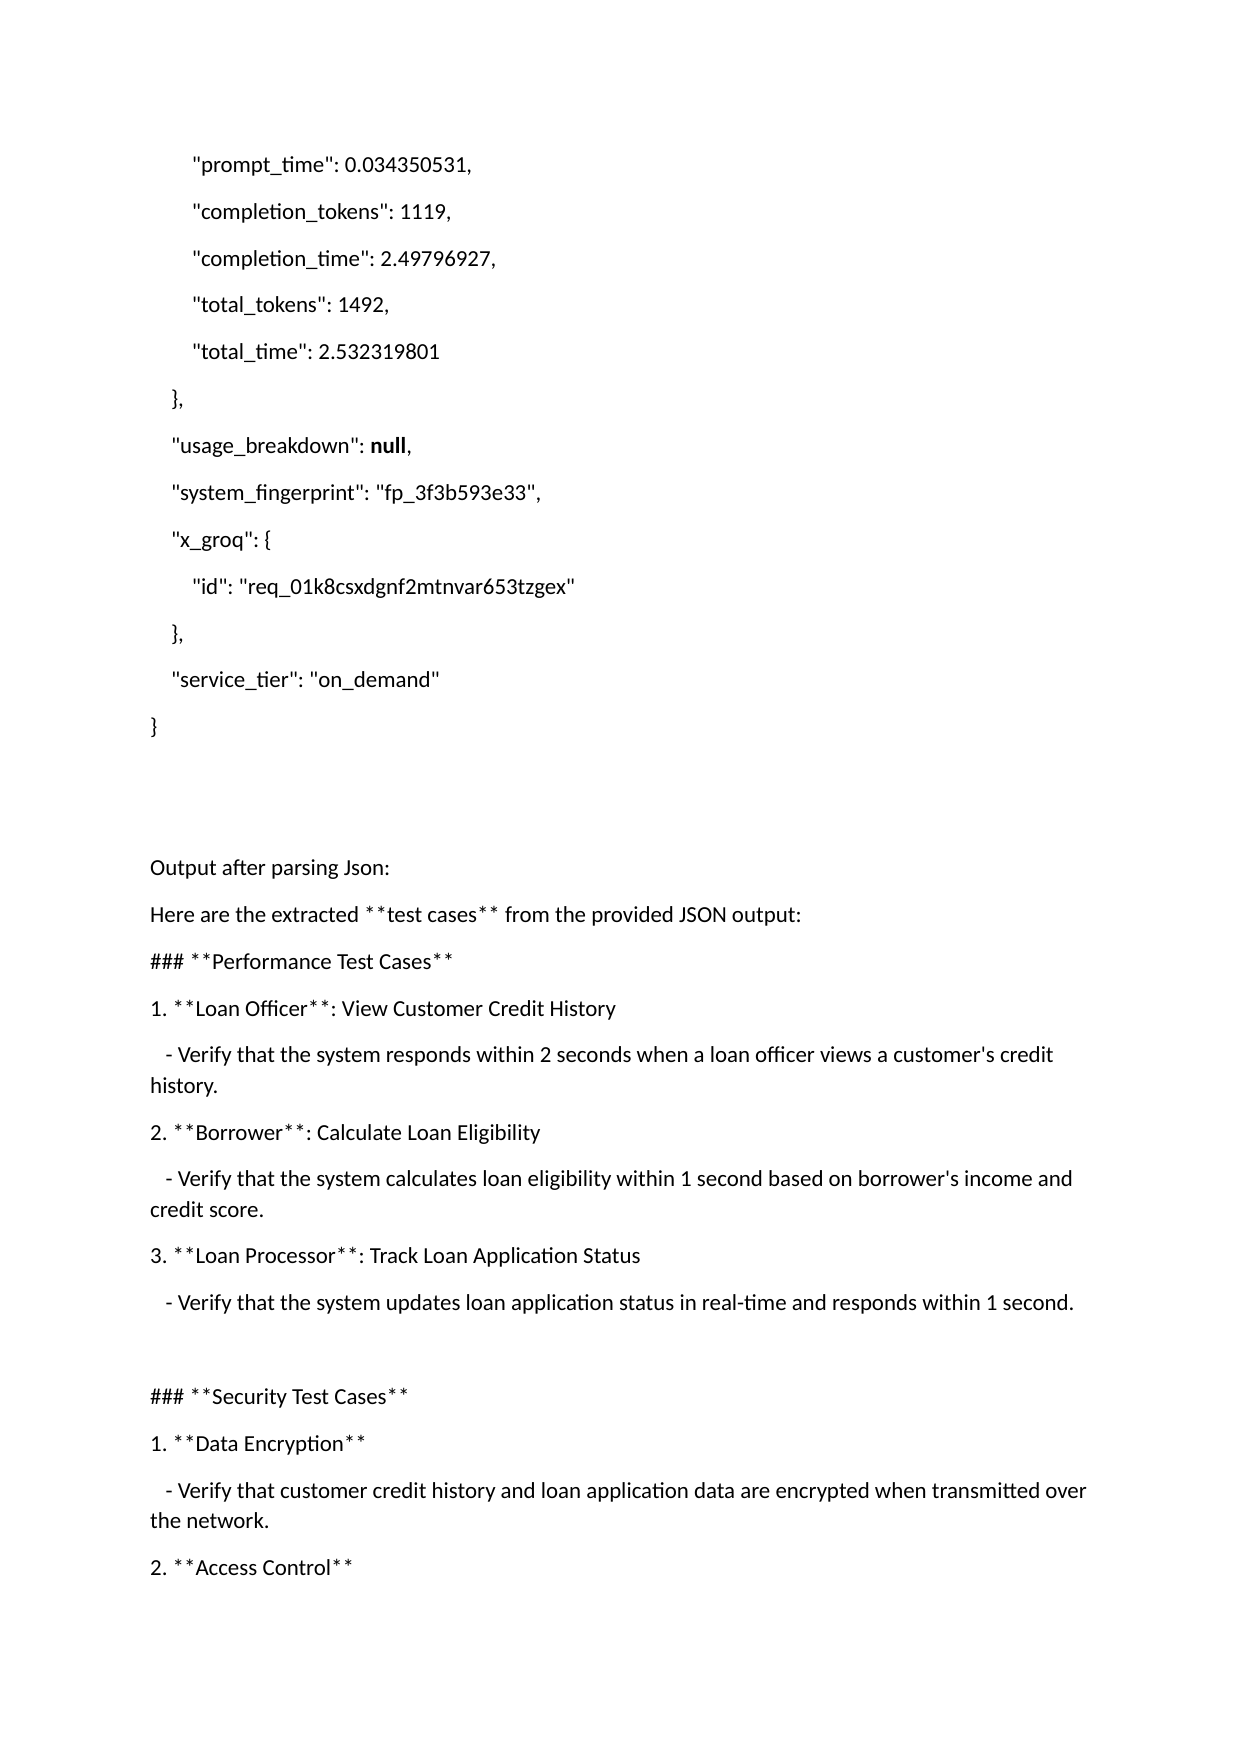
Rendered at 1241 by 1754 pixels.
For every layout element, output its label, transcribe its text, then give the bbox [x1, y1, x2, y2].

text 3. **Loan Processor**: Track Loan Application Status [150, 1242, 1090, 1270]
text }, [150, 384, 1090, 412]
text - Verify that the system responds within 2 seconds when a loan officer views a customer's credit history. [150, 1041, 1090, 1099]
text "total_time": 2.532319801 [150, 337, 1090, 366]
text 2. **Access Control** [150, 1553, 1090, 1581]
text "usage_breakdown": null, [150, 431, 1090, 459]
text 2. **Borrower**: Calculate Loan Eligibility [150, 1118, 1090, 1146]
text "completion_time": 2.49796927, [150, 244, 1090, 272]
text - Verify that the system calculates loan eligibility within 1 second based on borrower's income and credit score. [150, 1164, 1090, 1223]
text } [150, 712, 1090, 741]
text "service_tier": "on_demand" [150, 666, 1090, 694]
text Output after parsing Json: [150, 853, 1090, 881]
text "prompt_time": 0.034350531, [150, 150, 1090, 178]
text Here are the extracted **test cases** from the provided JSON output: [150, 900, 1090, 928]
text 1. **Data Encryption** [150, 1429, 1090, 1457]
text "completion_tokens": 1119, [150, 197, 1090, 225]
text ### **Security Test Cases** [150, 1382, 1090, 1410]
text "system_fingerprint": "fp_3f3b593e33", [150, 478, 1090, 506]
text 1. **Loan Officer**: View Customer Credit History [150, 994, 1090, 1022]
text "id": "req_01k8csxdgnf2mtnvar653tzgex" [150, 572, 1090, 600]
text - Verify that customer credit history and loan application data are encrypted when transmitted over the network. [150, 1476, 1090, 1534]
text }, [150, 619, 1090, 647]
text "total_tokens": 1492, [150, 291, 1090, 319]
text "x_groq": { [150, 525, 1090, 553]
text ### **Performance Test Cases** [150, 947, 1090, 975]
text - Verify that the system updates loan application status in real-time and responds within 1 second. [150, 1288, 1090, 1317]
